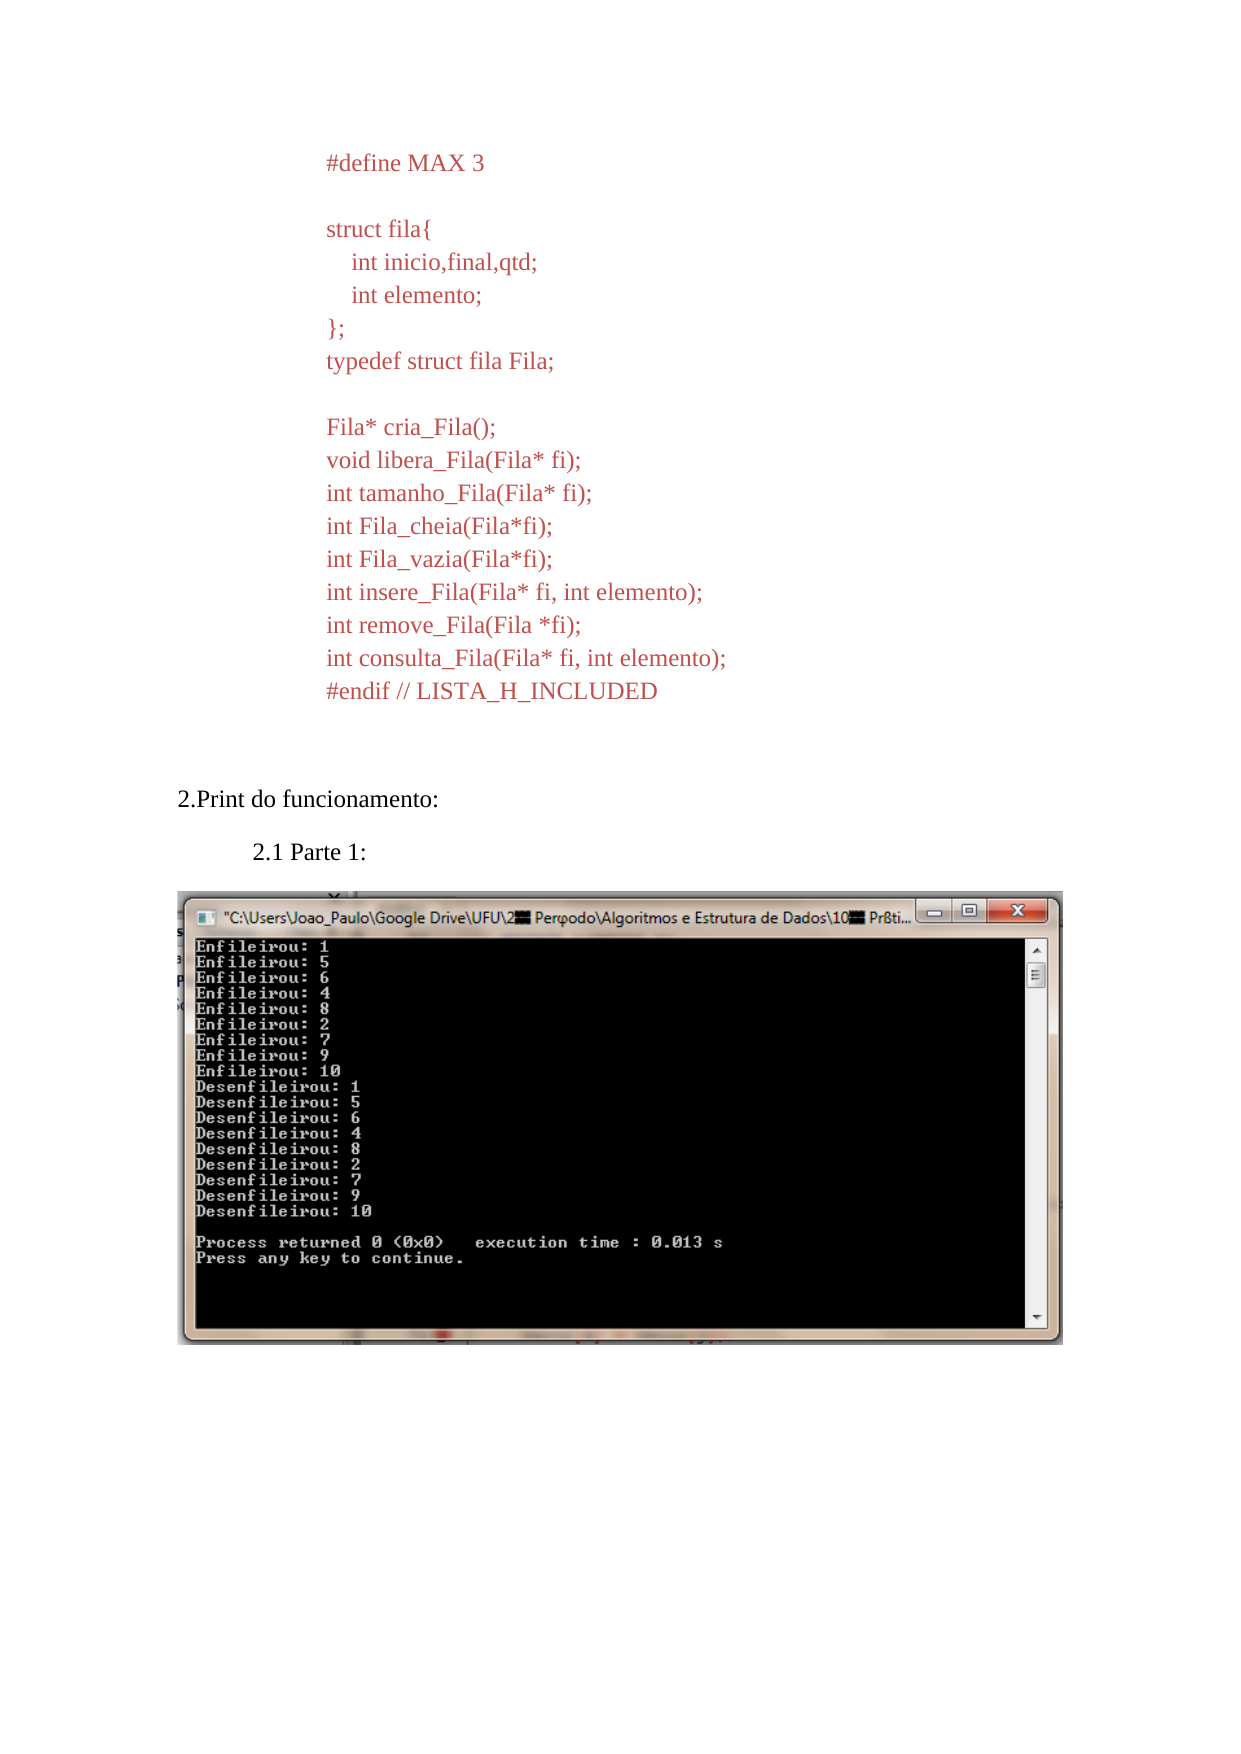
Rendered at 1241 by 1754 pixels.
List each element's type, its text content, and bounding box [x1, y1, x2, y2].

text int tamanho_Fila(Fila* fi); [326, 478, 1063, 507]
text int inicio,final,qtd; [326, 247, 1063, 275]
text int remove_Fila(Fila *fi); [326, 610, 1063, 639]
text 2.1 Parte 1: [177, 837, 1063, 866]
text #define MAX 3 [326, 148, 1063, 176]
text #endif // LISTA_H_INCLUDED [326, 676, 1063, 705]
text int Fila_vazia(Fila*fi); [326, 544, 1063, 573]
text void libera_Fila(Fila* fi); [326, 445, 1063, 473]
text Fila* cria_Fila(); [326, 412, 1063, 441]
text int insere_Fila(Fila* fi, int elemento); [326, 577, 1063, 606]
text typedef struct fila Fila; [326, 346, 1063, 374]
text int consulta_Fila(Fila* fi, int elemento); [326, 643, 1063, 672]
text int elemento; [326, 280, 1063, 308]
text int Fila_cheia(Fila*fi); [326, 511, 1063, 539]
text 2.Print do funcionamento: [177, 784, 1063, 812]
text struct fila{ [326, 214, 1063, 242]
picture [177, 891, 1063, 1345]
text }; [326, 313, 1063, 341]
